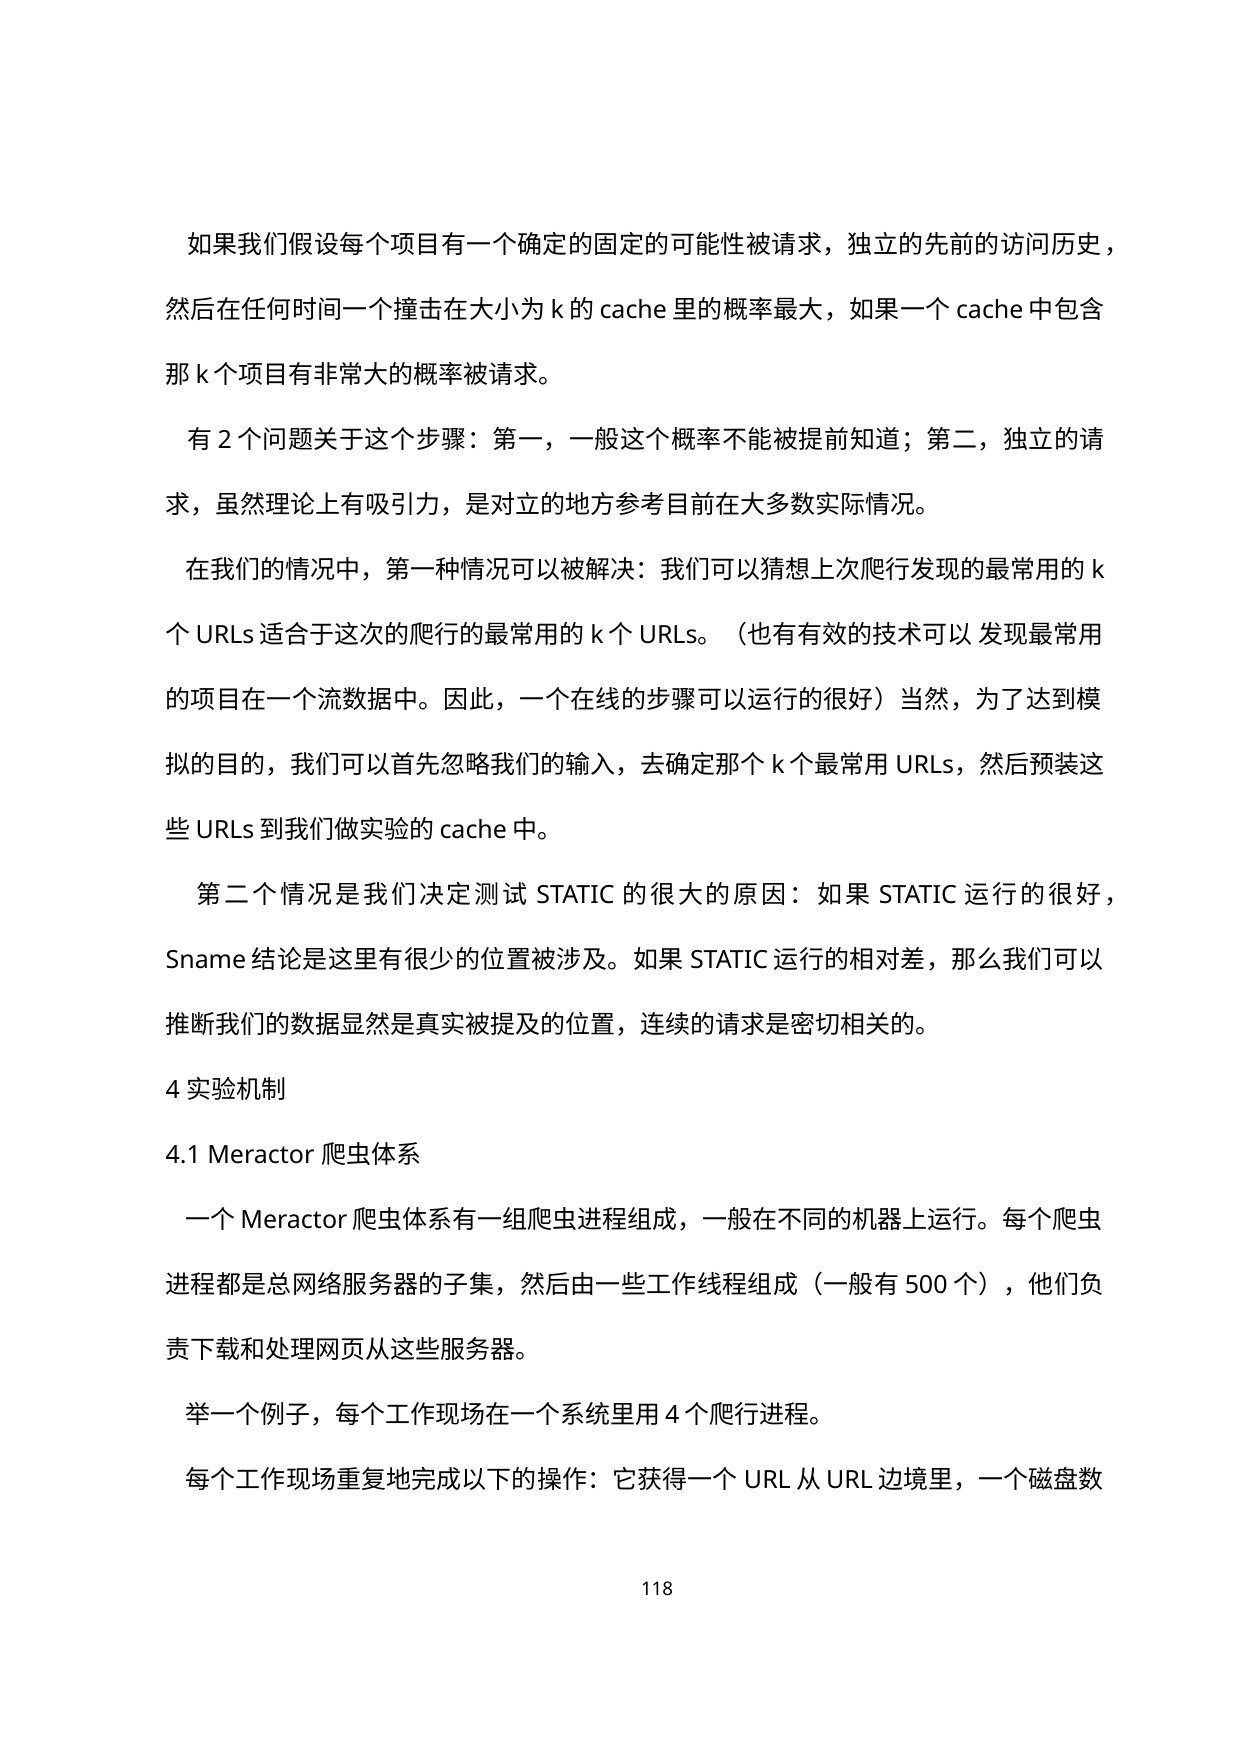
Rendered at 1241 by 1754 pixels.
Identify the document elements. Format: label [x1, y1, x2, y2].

text [165, 211, 1104, 1511]
